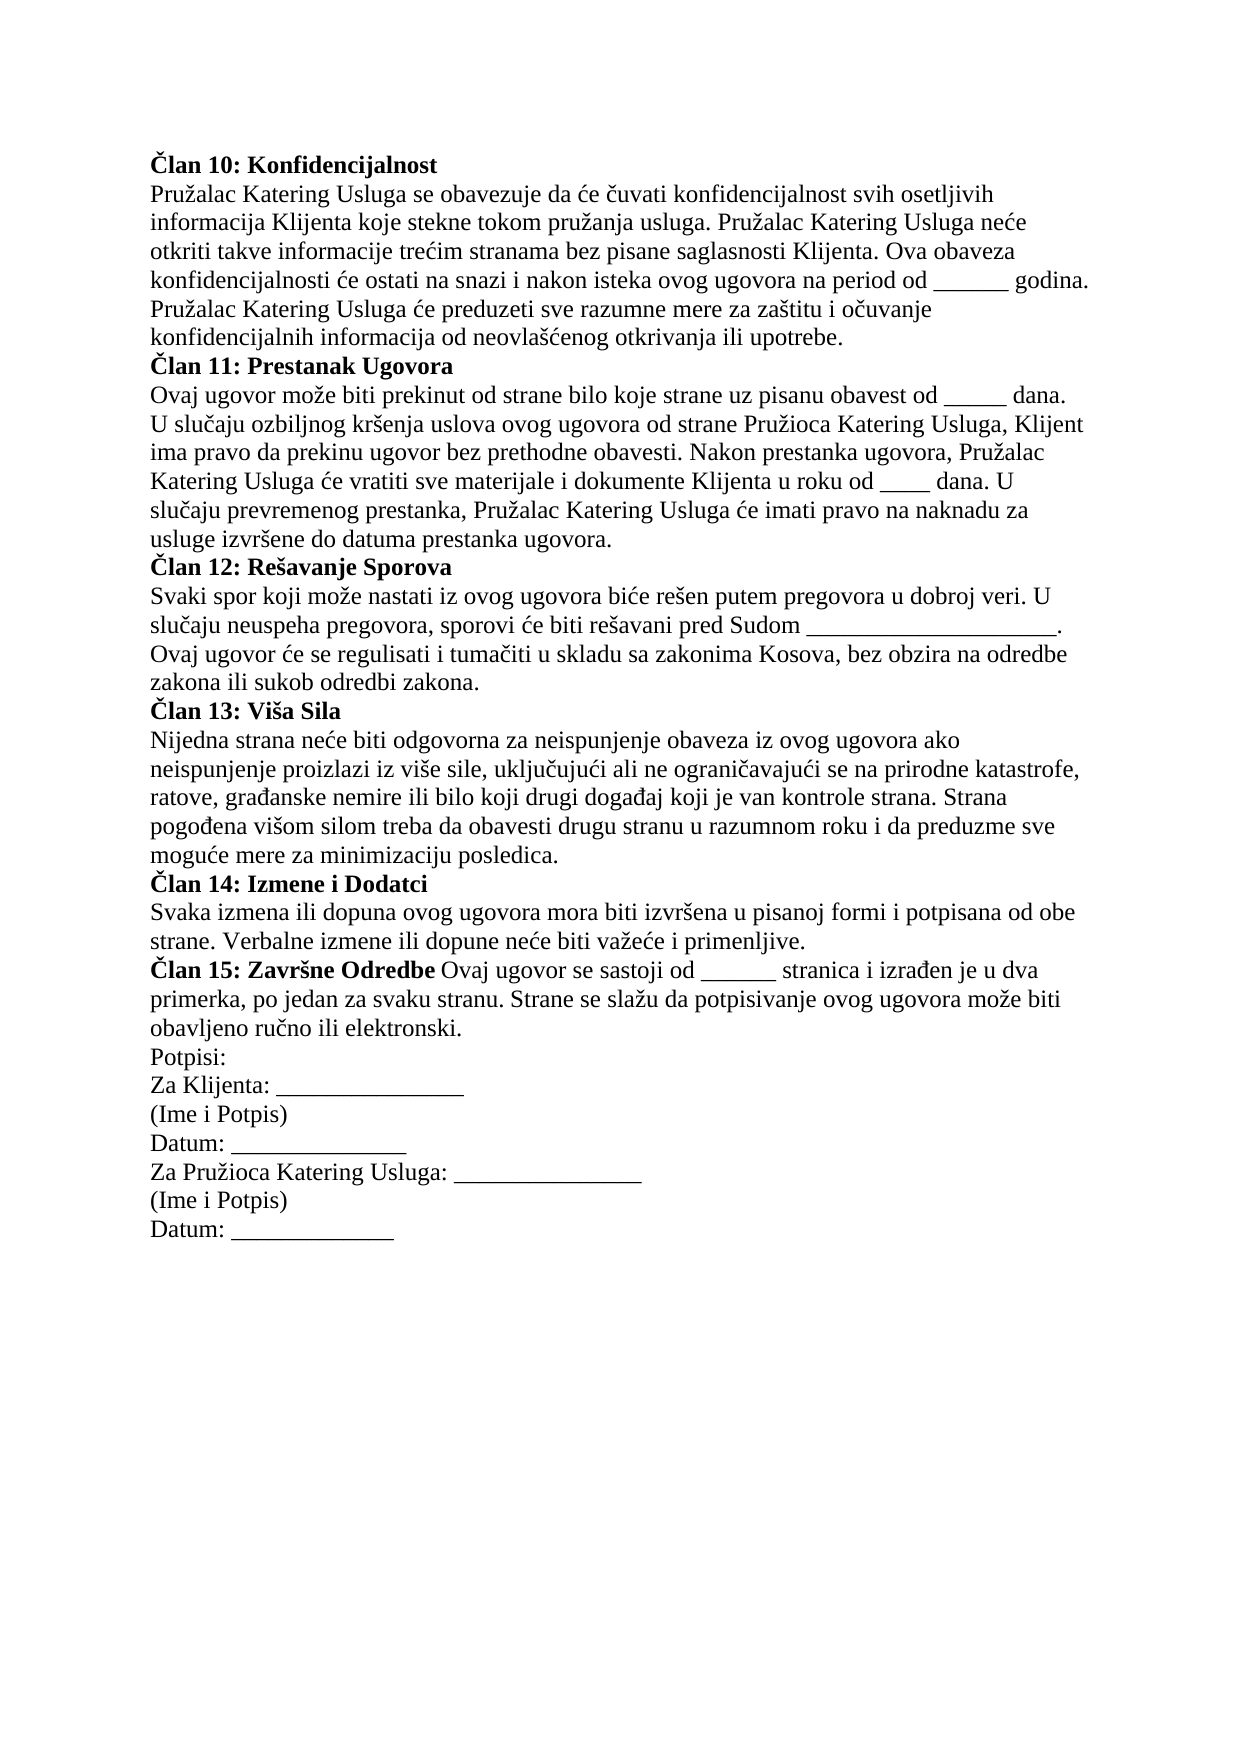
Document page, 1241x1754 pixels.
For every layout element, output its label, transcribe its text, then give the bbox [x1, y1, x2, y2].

text Potpisi:Za Klijenta: _______________(Ime i Potpis)Datum: ______________ [150, 1042, 1090, 1157]
text Član 11: Prestanak UgovoraOvaj ugovor može biti prekinut od strane bilo koje strane uz pisanu obavest od _____ dana. U slučaju ozbiljnog kršenja uslova ovog ugovora od strane Pružioca Katering Usluga, Klijent ima pravo da prekinu ugovor bez prethodne obavesti. Nakon prestanka ugovora, Pružalac Katering Usluga će vratiti sve materijale i dokumente Klijenta u roku od ____ dana. U slučaju prevremenog prestanka, Pružalac Katering Usluga će imati pravo na naknadu za usluge izvršene do datuma prestanka ugovora. [150, 351, 1090, 552]
text Član 13: Viša SilaNijedna strana neće biti odgovorna za neispunjenje obaveza iz ovog ugovora ako neispunjenje proizlazi iz više sile, uključujući ali ne ograničavajući se na prirodne katastrofe, ratove, građanske nemire ili bilo koji drugi događaj koji je van kontrole strana. Strana pogođena višom silom treba da obavesti drugu stranu u razumnom roku i da preduzme sve moguće mere za minimizaciju posledica. [150, 696, 1090, 869]
text Član 10: KonfidencijalnostPružalac Katering Usluga se obavezuje da će čuvati konfidencijalnost svih osetljivih informacija Klijenta koje stekne tokom pružanja usluga. Pružalac Katering Usluga neće otkriti takve informacije trećim stranama bez pisane saglasnosti Klijenta. Ova obaveza konfidencijalnosti će ostati na snazi i nakon isteka ovog ugovora na period od ______ godina. Pružalac Katering Usluga će preduzeti sve razumne mere za zaštitu i očuvanje konfidencijalnih informacija od neovlašćenog otkrivanja ili upotrebe. [150, 150, 1090, 351]
text Član 12: Rešavanje SporovaSvaki spor koji može nastati iz ovog ugovora biće rešen putem pregovora u dobroj veri. U slučaju neuspeha pregovora, sporovi će biti rešavani pred Sudom ____________________. Ovaj ugovor će se regulisati i tumačiti u skladu sa zakonima Kosova, bez obzira na odredbe zakona ili sukob odredbi zakona. [150, 552, 1090, 696]
text Za Pružioca Katering Usluga: _______________(Ime i Potpis)Datum: _____________ [150, 1157, 1090, 1243]
text Član 15: Završne Odredbe Ovaj ugovor se sastoji od ______ stranica i izrađen je u dva primerka, po jedan za svaku stranu. Strane se slažu da potpisivanje ovog ugovora može biti obavljeno ručno ili elektronski. [150, 955, 1090, 1042]
text Član 14: Izmene i DodatciSvaka izmena ili dopuna ovog ugovora mora biti izvršena u pisanoj formi i potpisana od obe strane. Verbalne izmene ili dopune neće biti važeće i primenljive. [150, 869, 1090, 955]
